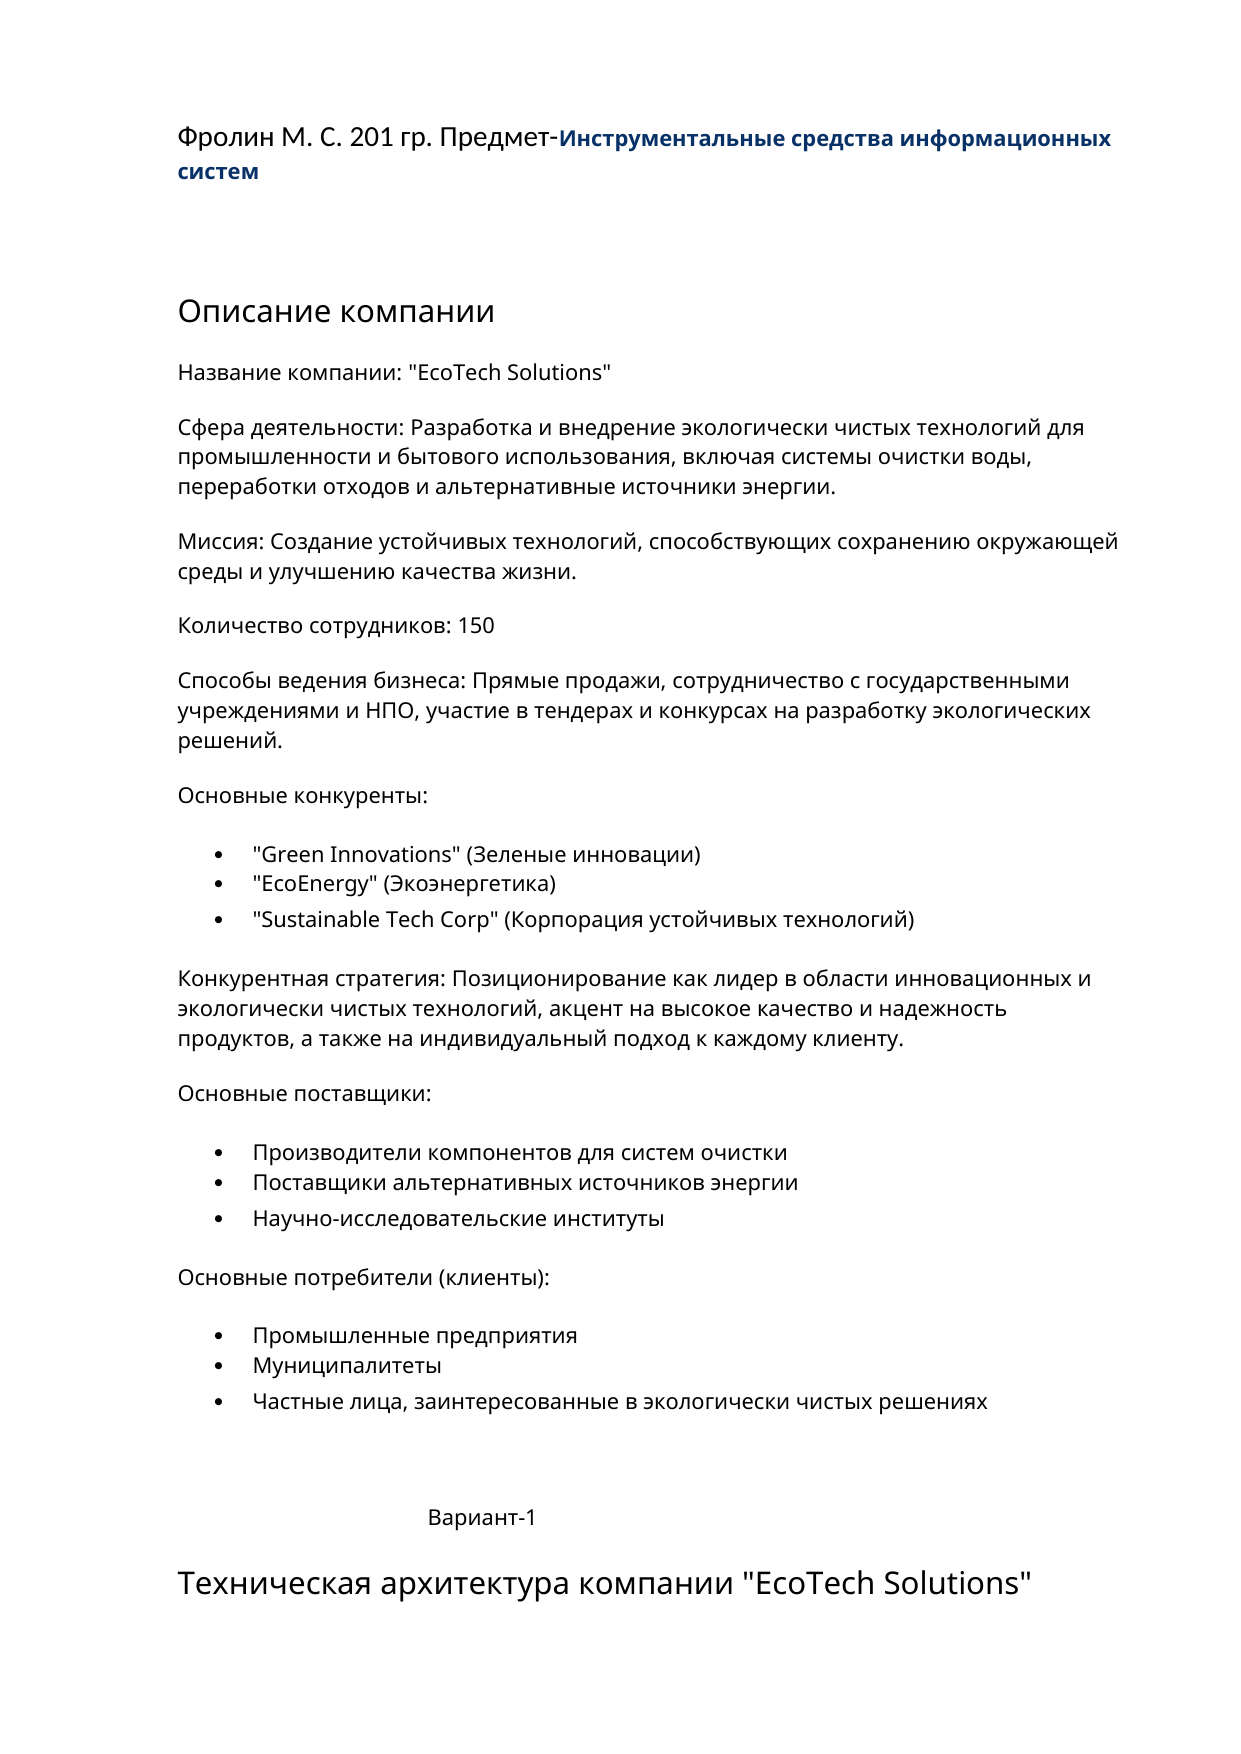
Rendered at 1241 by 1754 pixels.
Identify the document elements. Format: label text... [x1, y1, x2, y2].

text Основные поставщики: [177, 1078, 1122, 1107]
list "Sustainable Tech Corp" (Корпорация устойчивых технологий) [215, 904, 1122, 934]
list "EcoEnergy" (Экоэнергетика) [215, 868, 1122, 898]
text Миссия: Создание устойчивых технологий, способствующих сохранению окружающей среды и улучшению качества жизни. [177, 526, 1122, 585]
list Производители компонентов для систем очистки [215, 1137, 1122, 1166]
text Основные конкуренты: [177, 779, 1122, 809]
list Частные лица, заинтересованные в экологически чистых решениях [215, 1386, 1122, 1416]
text Количество сотрудников: 150 [177, 610, 1122, 640]
subtitle Техническая архитектура компании "EcoTech Solutions" [177, 1561, 1122, 1604]
list Муниципалитеты [215, 1350, 1122, 1380]
list Научно-исследовательские институты [215, 1202, 1122, 1232]
list Поставщики альтернативных источников энергии [215, 1166, 1122, 1196]
text Описание компании [177, 289, 1122, 332]
text Вариант-1 [177, 1502, 1122, 1532]
text Способы ведения бизнеса: Прямые продажи, сотрудничество с государственными учреждениями и НПО, участие в тендерах и конкурсах на разработку экологических решений. [177, 665, 1122, 754]
text Сфера деятельности: Разработка и внедрение экологически чистых технологий для промышленности и бытового использования, включая системы очистки воды, переработки отходов и альтернативные источники энергии. [177, 411, 1122, 501]
text Конкурентная стратегия: Позиционирование как лидер в области инновационных и экологически чистых технологий, акцент на высокое качество и надежность продуктов, а также на индивидуальный подход к каждому клиенту. [177, 963, 1122, 1053]
text Основные потребители (клиенты): [177, 1261, 1122, 1291]
list "Green Innovations" (Зеленые инновации) [215, 838, 1122, 868]
list Промышленные предприятия [215, 1320, 1122, 1350]
text Фролин М. С. 201 гр. Предмет-Инструментальные средства информационных систем [177, 118, 1122, 186]
text Название компании: "EcoTech Solutions" [177, 357, 1122, 386]
